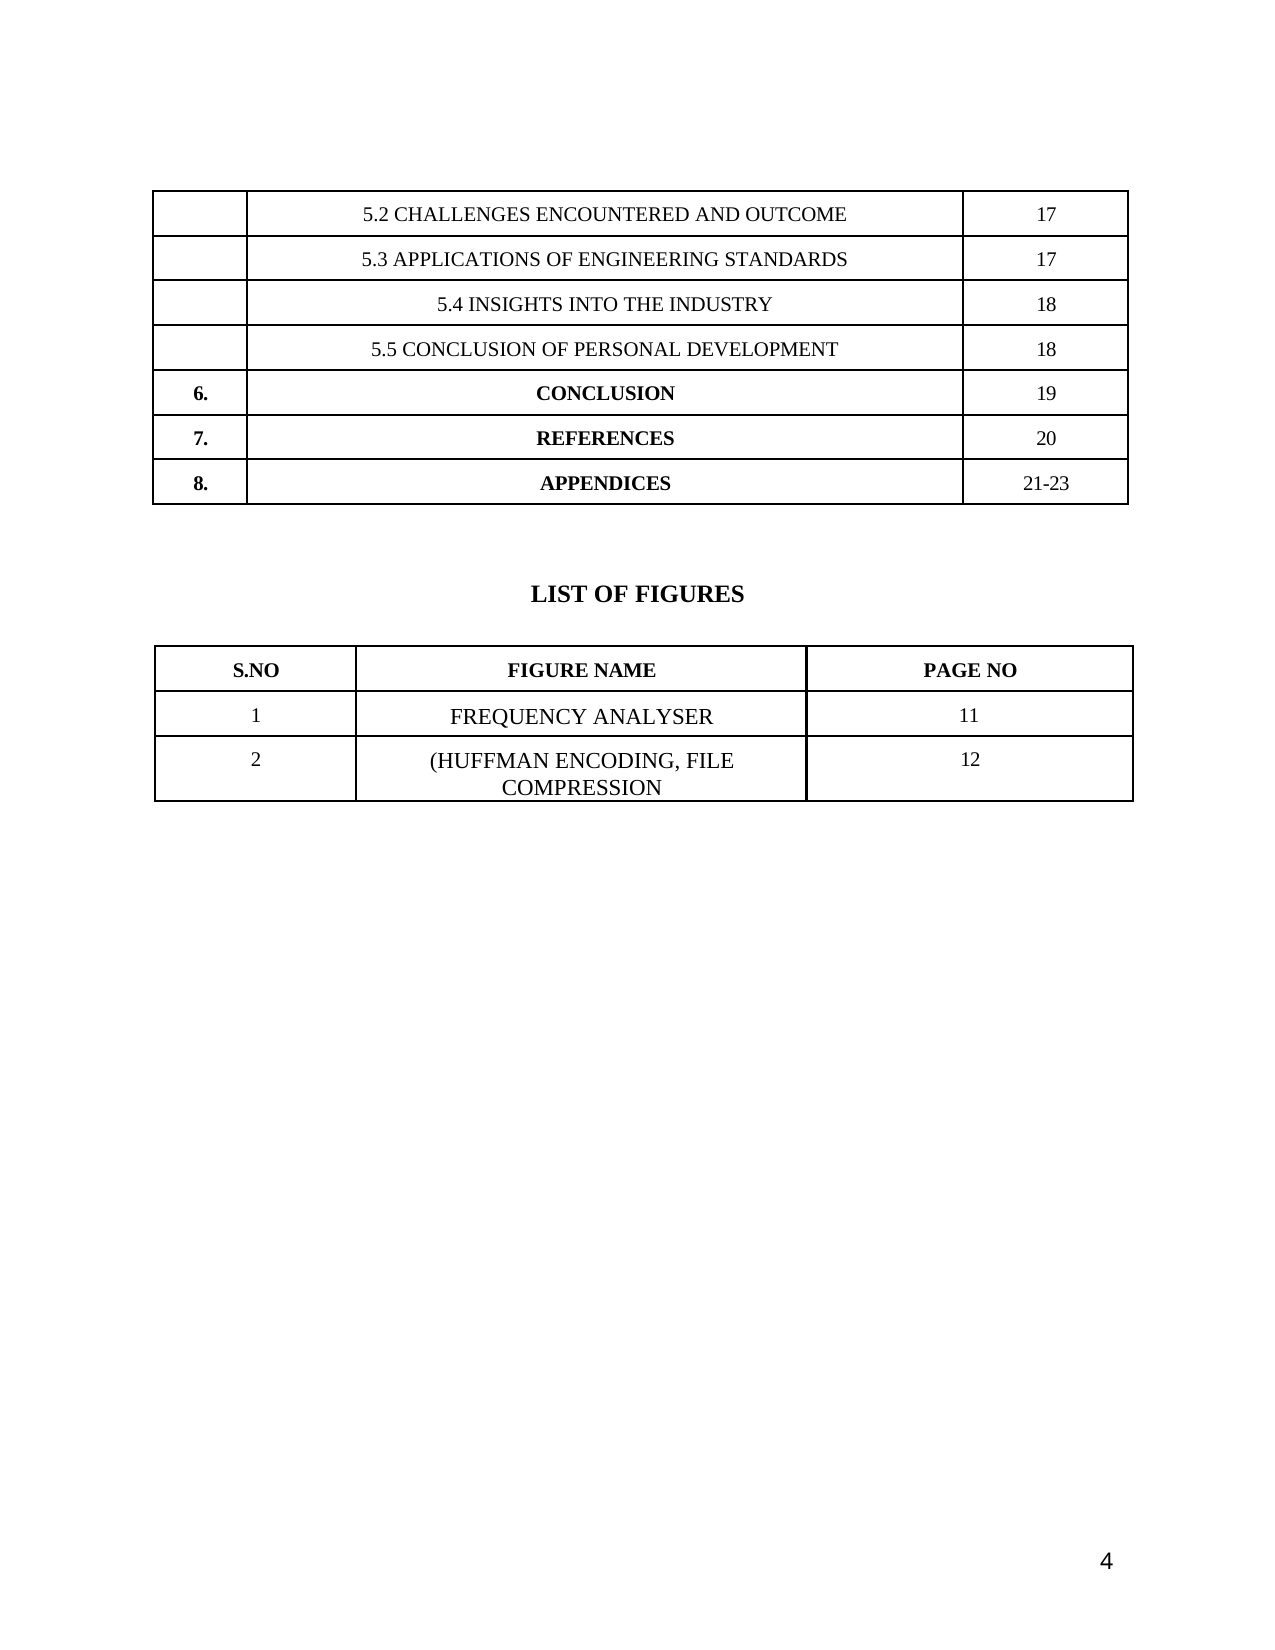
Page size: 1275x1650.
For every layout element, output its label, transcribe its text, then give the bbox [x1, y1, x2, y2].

table_cell [154, 281, 246, 324]
table_cell [154, 192, 246, 234]
table_cell [154, 326, 246, 368]
table_cell APPENDICES [248, 460, 962, 503]
table_cell [154, 237, 246, 279]
table_cell REFERENCES [248, 416, 962, 458]
table_header PAGE NO [808, 647, 1132, 690]
table_cell 5.4 INSIGHTS INTO THE INDUSTRY [248, 281, 962, 324]
table_cell 18 [964, 326, 1127, 368]
table_cell 8. [154, 460, 246, 503]
table_cell 17 [964, 237, 1127, 279]
table_header S.NO [156, 647, 355, 690]
table_cell 6. [154, 371, 246, 413]
table_cell 17 [964, 192, 1127, 234]
table_cell 5.3 APPLICATIONS OF ENGINEERING STANDARDS [248, 237, 962, 279]
table_cell 5.2 CHALLENGES ENCOUNTERED AND OUTCOME [248, 192, 962, 234]
table_cell CONCLUSION [248, 371, 962, 413]
table_cell (HUFFMAN ENCODING, FILE COMPRESSION [357, 737, 805, 800]
table_cell 20 [964, 416, 1127, 458]
table_cell 5.5 CONCLUSION OF PERSONAL DEVELOPMENT [248, 326, 962, 368]
table_cell 19 [964, 371, 1127, 413]
table_cell FREQUENCY ANALYSER [357, 692, 805, 735]
table_header FIGURE NAME [357, 647, 805, 690]
table_cell 1 [156, 692, 355, 735]
table_cell 21-23 [964, 460, 1127, 503]
table_cell 2 [156, 737, 355, 800]
table_cell 11 [808, 692, 1132, 735]
table_cell 7. [154, 416, 246, 458]
text LIST OF FIGURES [163, 579, 1112, 608]
table_cell 12 [808, 737, 1132, 800]
table_cell 18 [964, 281, 1127, 324]
